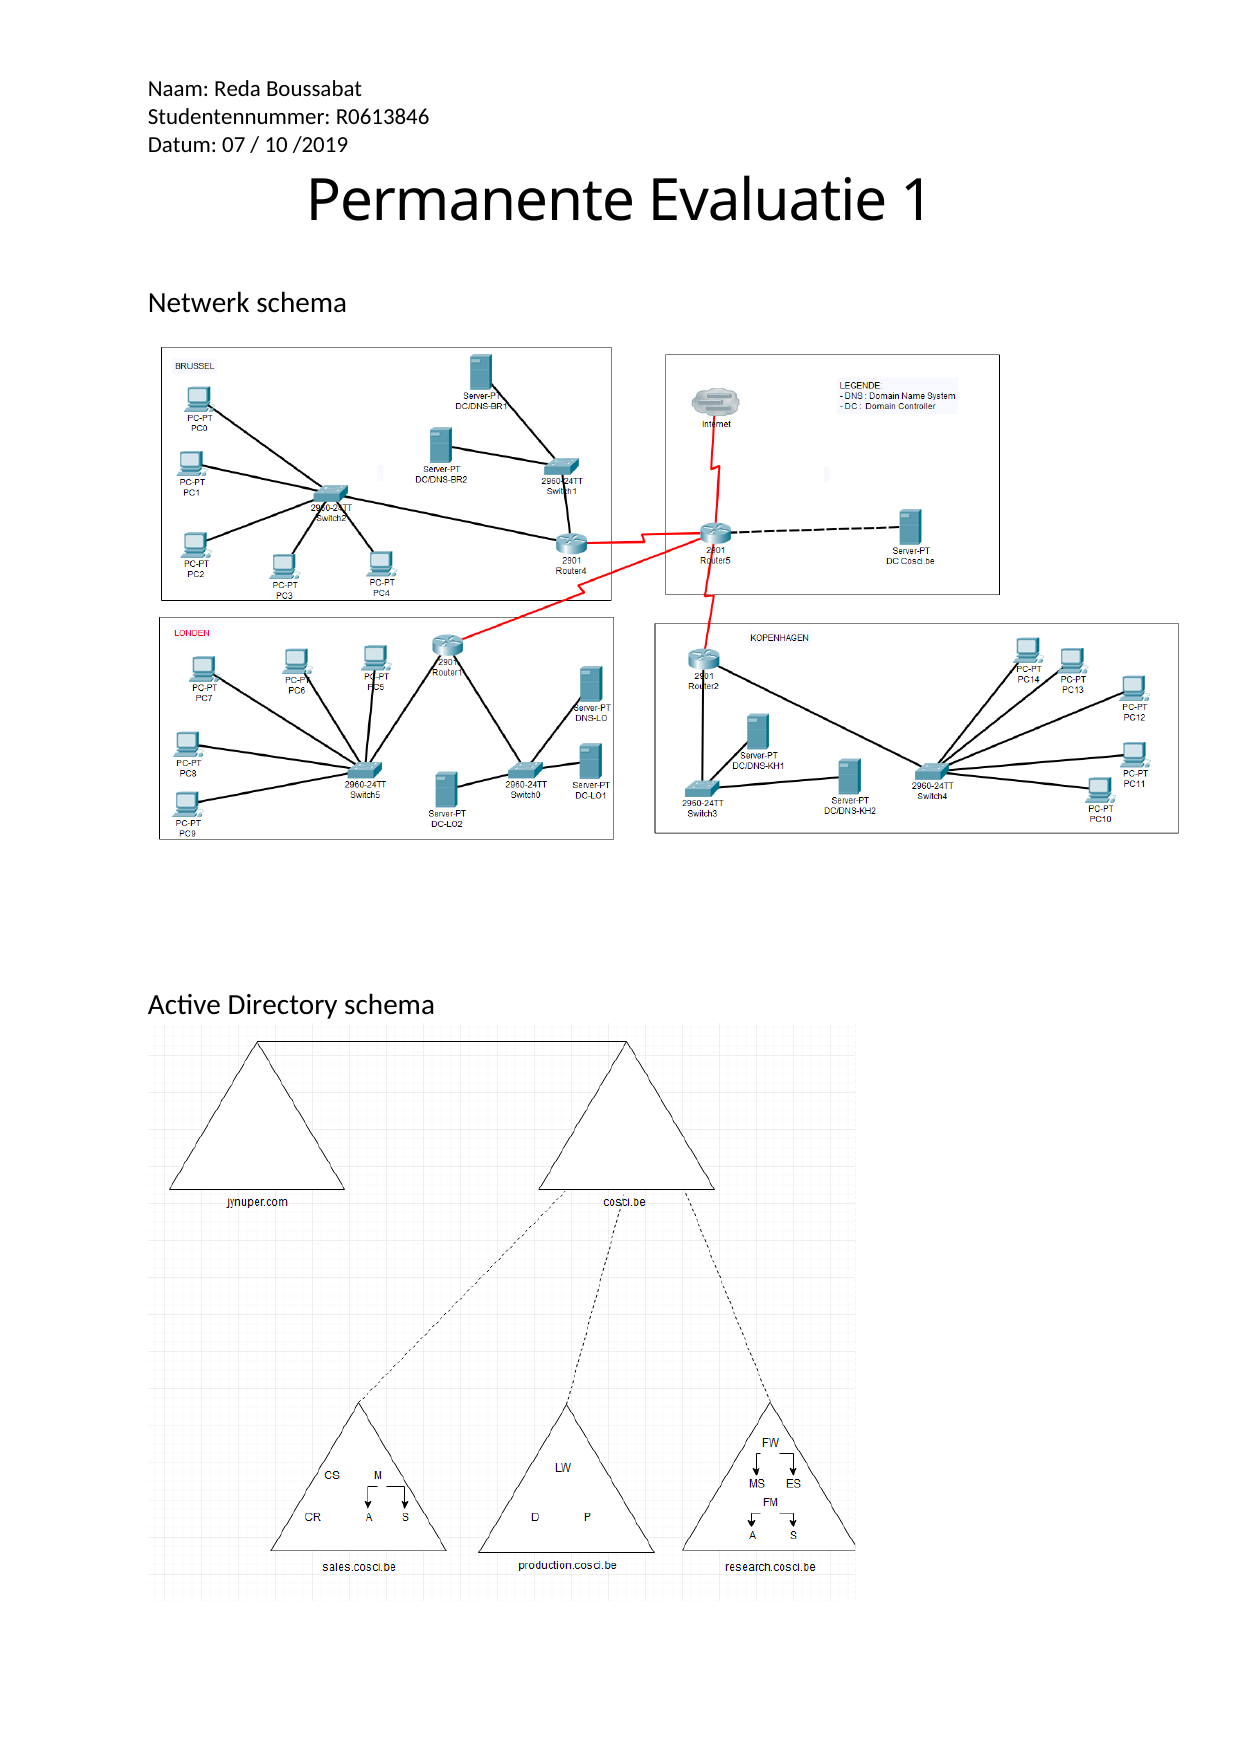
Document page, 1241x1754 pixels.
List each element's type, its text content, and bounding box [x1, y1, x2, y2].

text Netwerk schema [148, 284, 1093, 320]
picture [147, 339, 1190, 857]
picture [147, 1023, 856, 1601]
title Permanente Evaluatie 1 [148, 158, 1093, 237]
